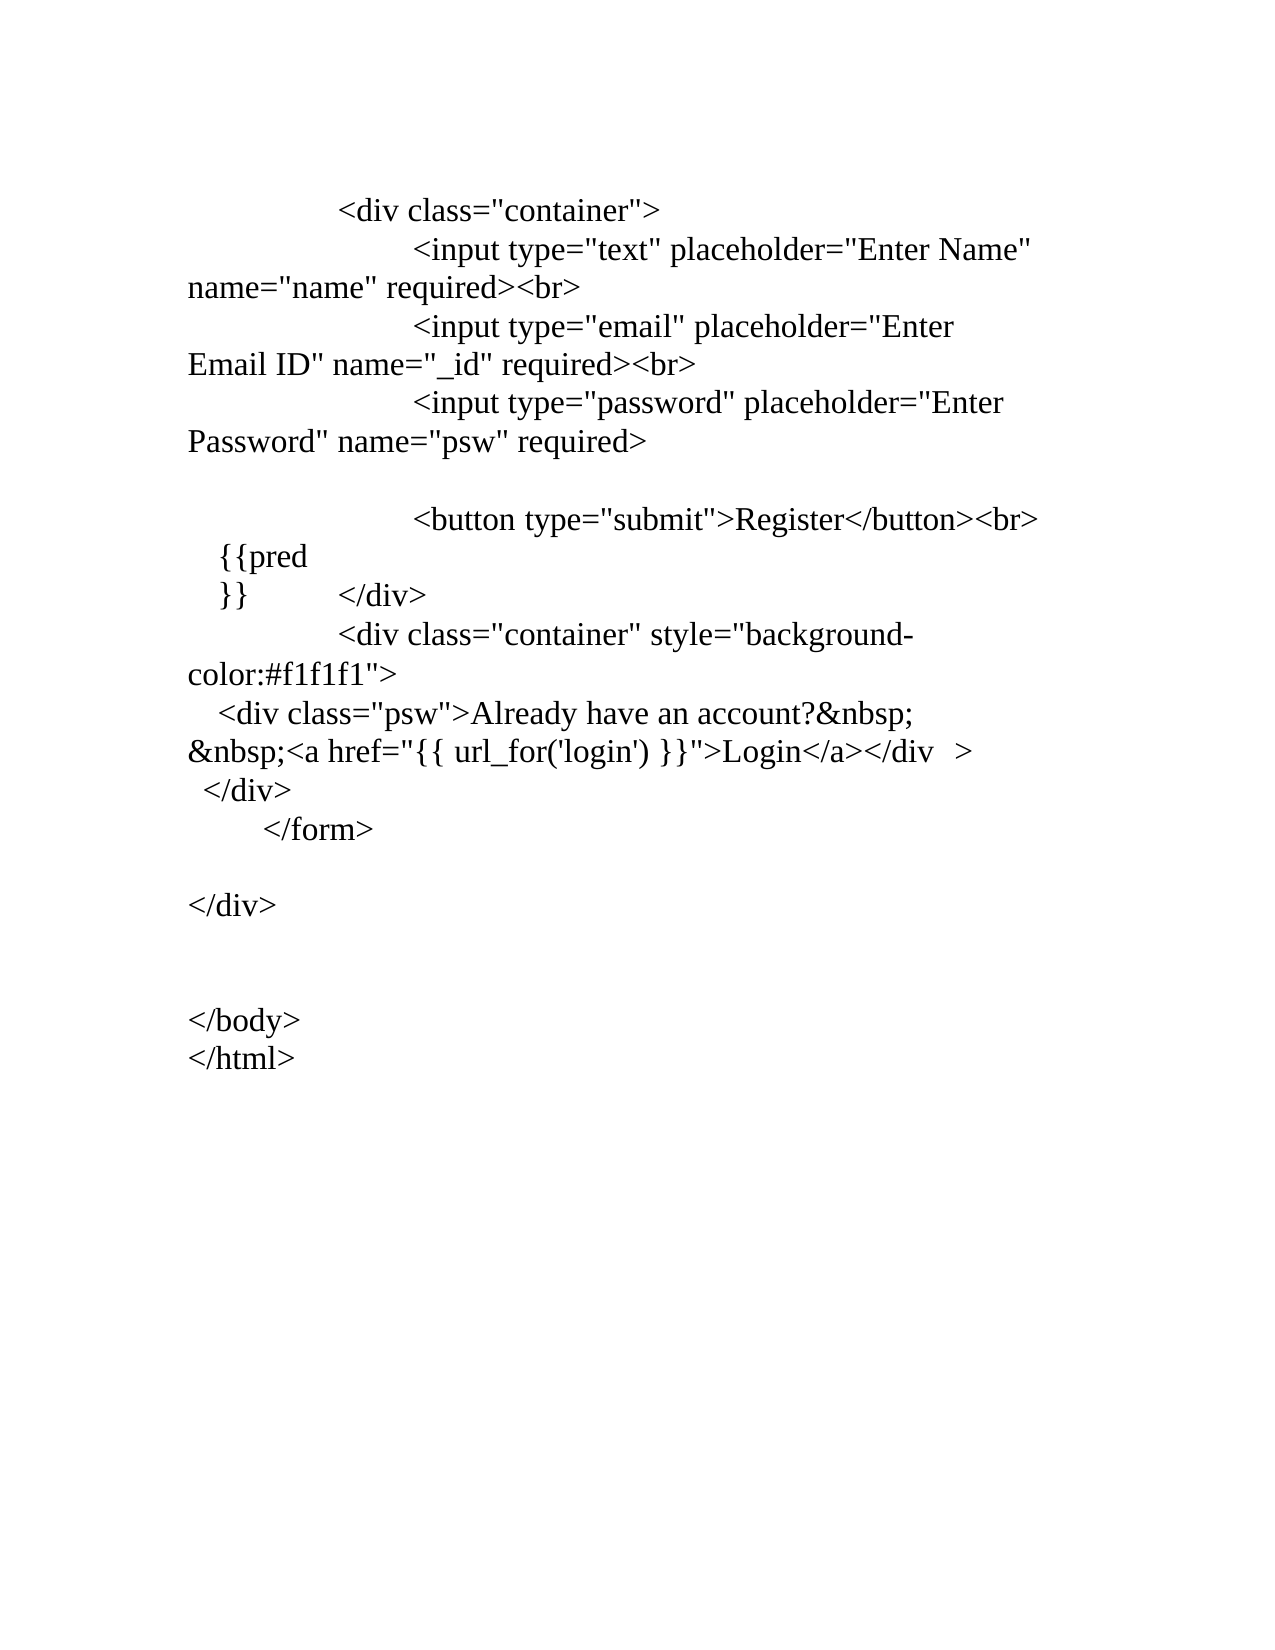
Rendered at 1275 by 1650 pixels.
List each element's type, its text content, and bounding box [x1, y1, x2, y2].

text <button type="submit">Register</button><br> [412, 499, 1146, 537]
text </div> [202, 771, 1146, 809]
text <div class="container" style="background- [337, 614, 1146, 652]
text <div class="container"> [337, 189, 1146, 229]
text </body> [187, 1000, 1146, 1038]
text </div> [187, 885, 1146, 923]
text </html> [187, 1038, 1146, 1076]
text <input type="text" placeholder="Enter Name" name="name" required><br> [187, 229, 1035, 306]
text {{pred}} [217, 536, 322, 613]
text </div> [337, 576, 1146, 614]
text <input type="password" placeholder="Enter Password" name="psw" required> [187, 383, 1146, 459]
text <div class="psw">Already have an account?&nbsp; &nbsp;<a href="{{ url_for('login') }}">Login</a></div > [187, 693, 1039, 770]
text <input type="email" placeholder="Enter Email ID" name="_id" required><br> [187, 306, 1037, 383]
text color:#f1f1f1"> [187, 653, 1146, 693]
text </form> [262, 809, 1146, 847]
